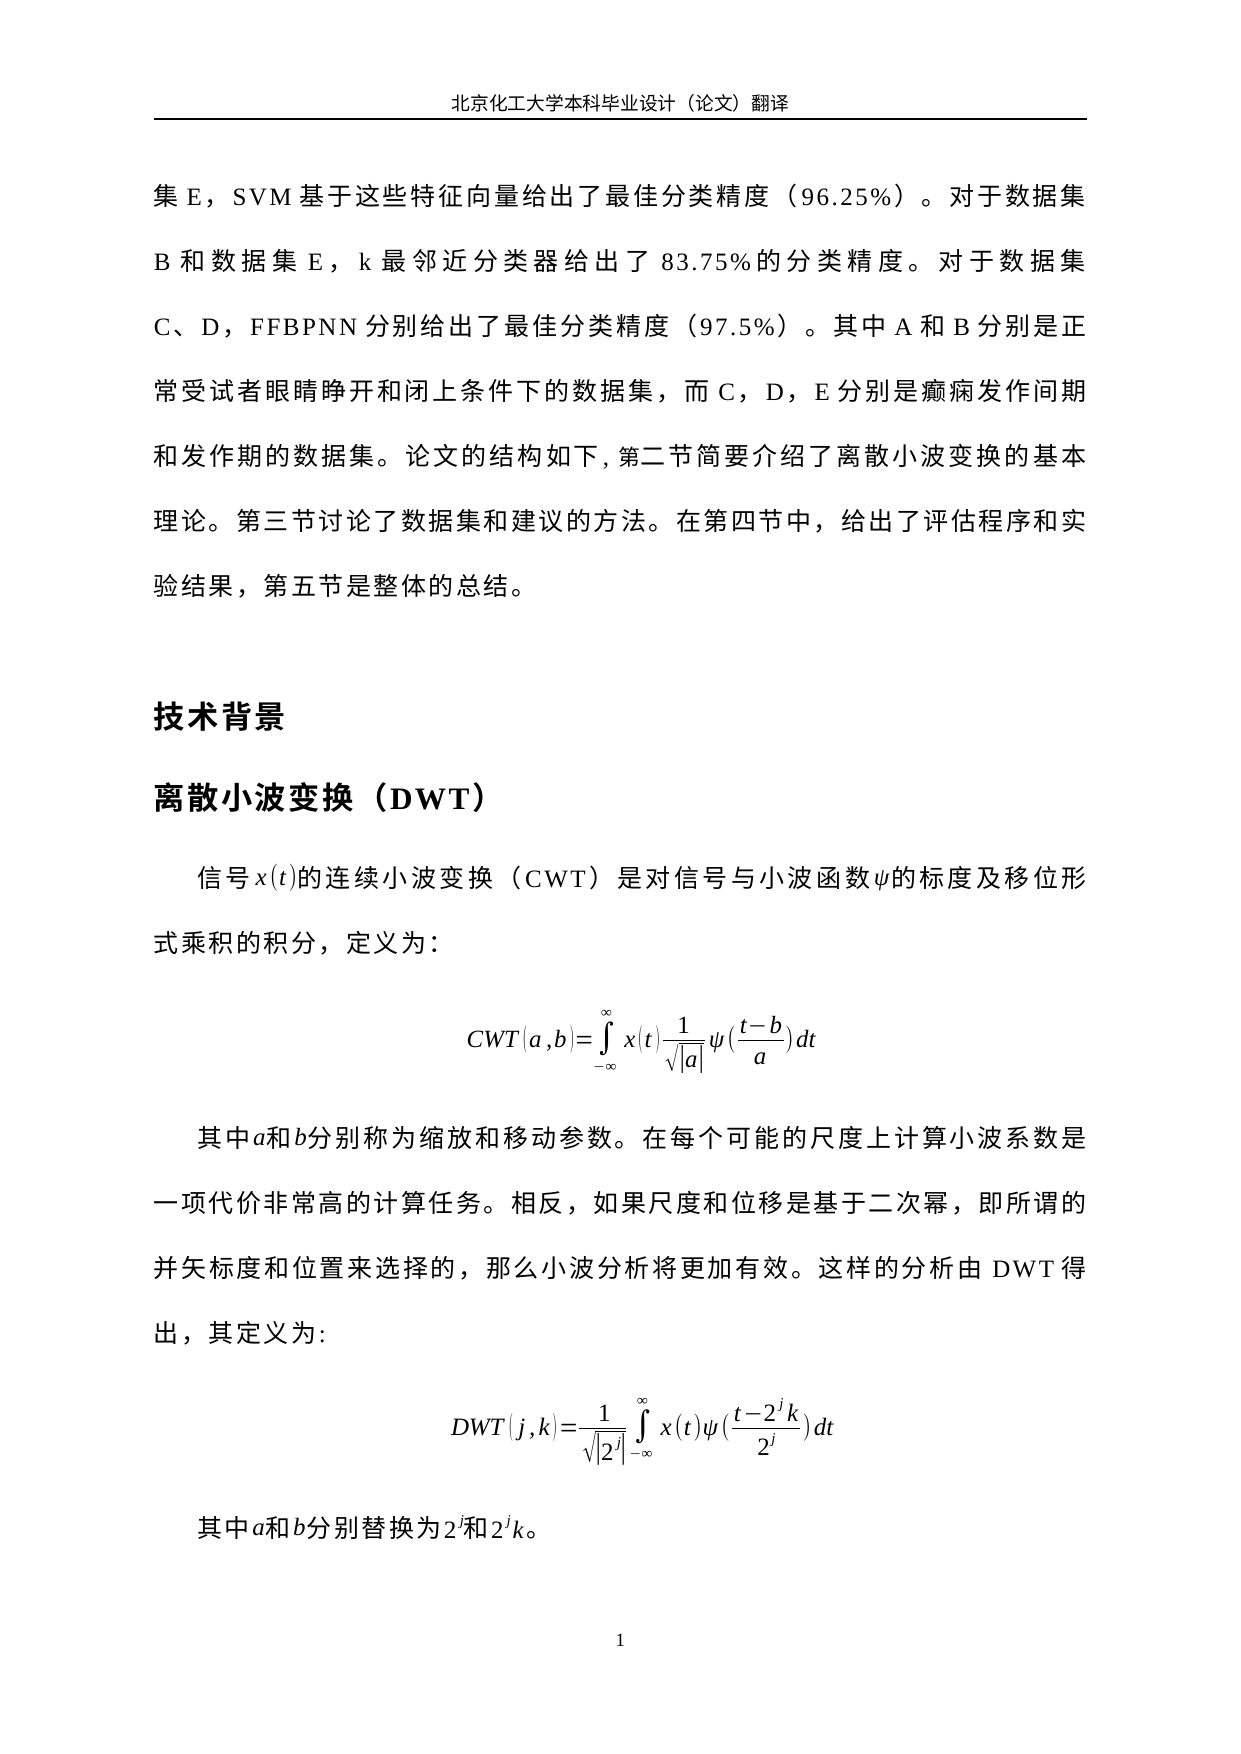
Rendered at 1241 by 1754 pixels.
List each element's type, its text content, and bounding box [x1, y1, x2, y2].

text 技术背景 [153, 682, 1087, 747]
text 其中和分别替换为和。 [153, 1494, 1087, 1559]
text 离散小波变换（DWT） [153, 763, 1087, 828]
text 其中和分别称为缩放和移动参数。在每个可能的尺度上计算小波系数是一项代价非常高的计算任务。相反，如果尺度和位移是基于二次幂，即所谓的并矢标度和位置来选择的，那么小波分析将更加有效。这样的分析由DWT得出，其定义为: [153, 1104, 1087, 1364]
text 信号的连续小波变换（CWT）是对信号与小波函数的标度及移位形式乘积的积分，定义为： [153, 844, 1087, 974]
